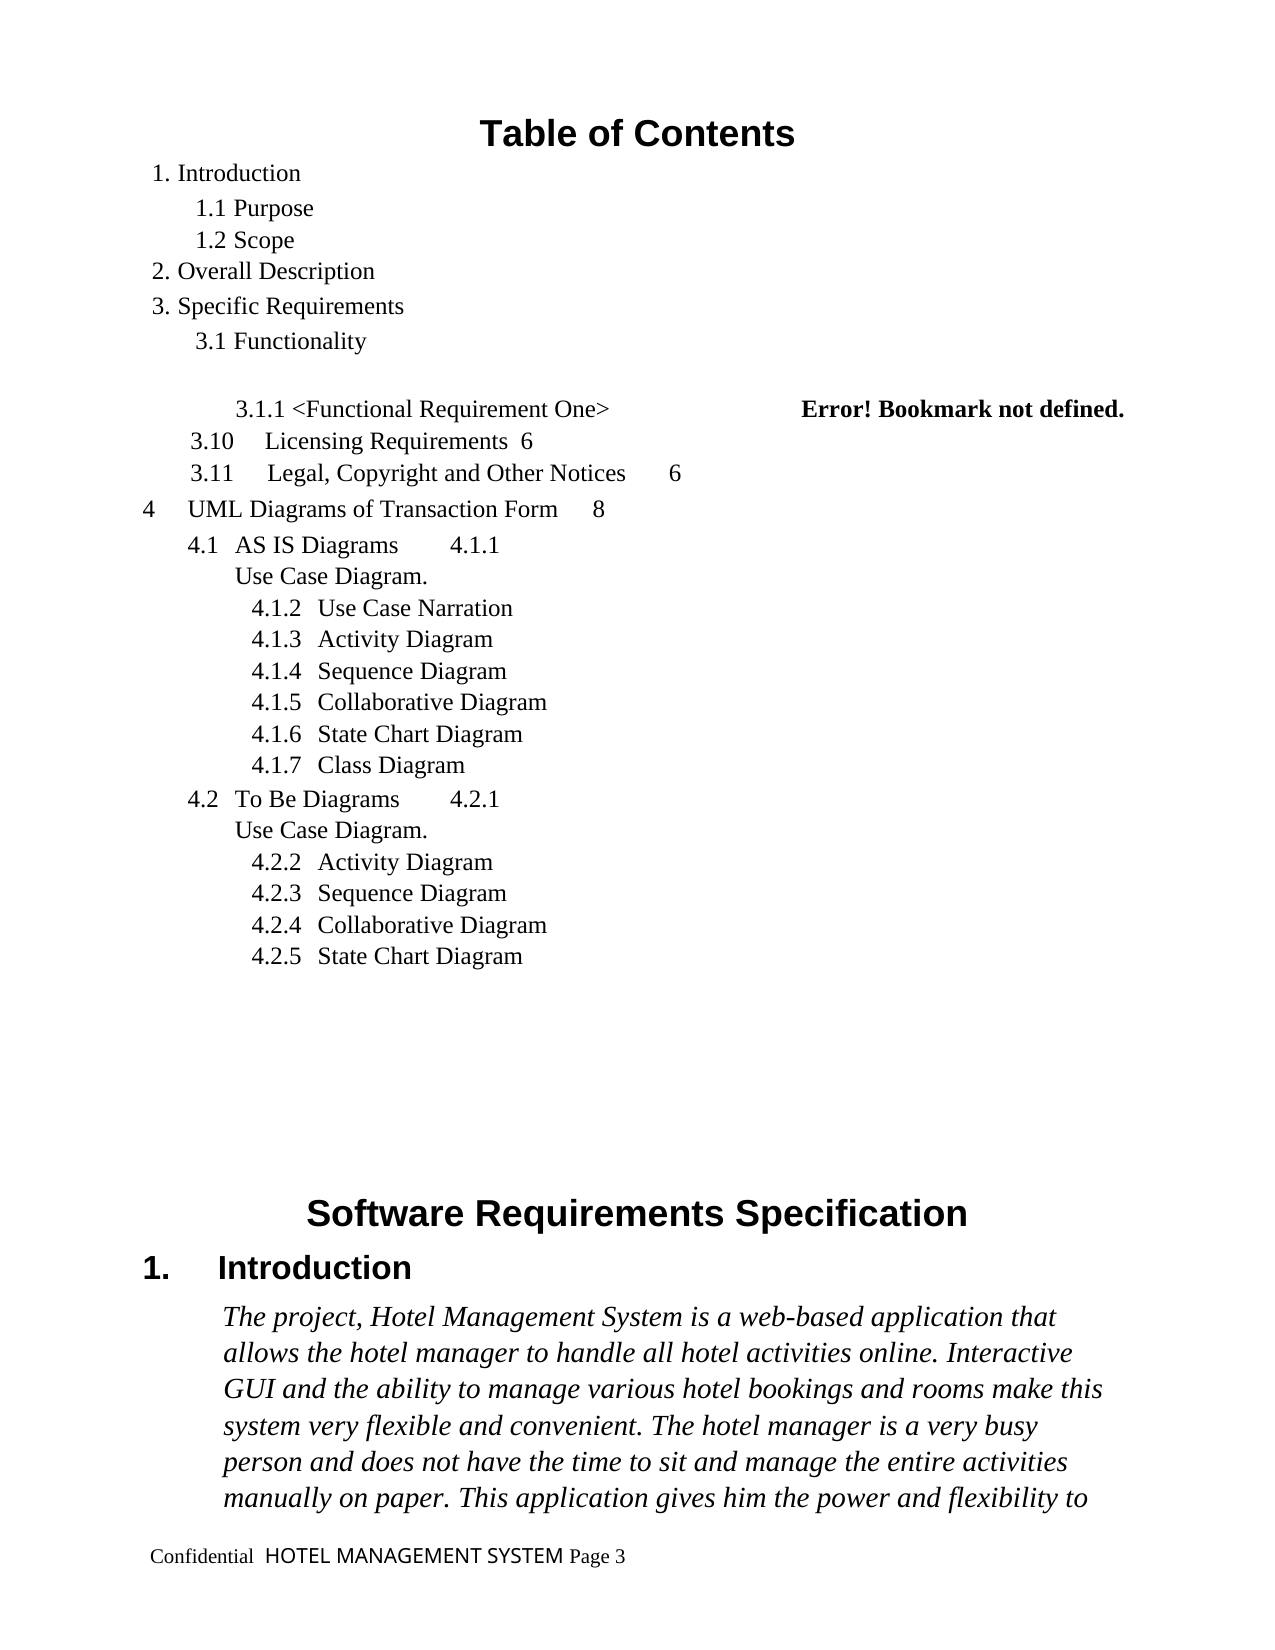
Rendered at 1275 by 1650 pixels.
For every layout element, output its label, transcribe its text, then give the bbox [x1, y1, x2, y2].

text Software Requirements Specification [142, 1191, 1132, 1234]
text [222, 1299, 1124, 1513]
list Collaborative Diagram [251, 910, 1211, 939]
text 3.1.1 <Functional Requirement One> Error! Bookmark not defined. [142, 394, 1211, 423]
list Sequence Diagram [251, 878, 1211, 907]
list State Chart Diagram [251, 719, 1211, 747]
list Collaborative Diagram [251, 687, 1211, 716]
text 3.11 Legal, Copyright and Other Notices 6 [142, 458, 1211, 487]
list Class Diagram [251, 750, 1211, 779]
subtitle 1. Introduction [142, 1248, 1126, 1287]
list State Chart Diagram [251, 941, 1211, 970]
text 3.10 Licensing Requirements 6 [142, 426, 1211, 455]
list Activity Diagram [251, 847, 1211, 876]
list To Be Diagrams 4.2.1 Use Case Diagram. [187, 784, 512, 844]
list Sequence Diagram [251, 656, 1211, 684]
list Activity Diagram [251, 624, 1211, 653]
list UML Diagrams of Transaction Form 8 [142, 490, 1211, 523]
list Use Case Narration [251, 593, 1211, 622]
list AS IS Diagrams 4.1.1 Use Case Diagram. [187, 530, 512, 590]
